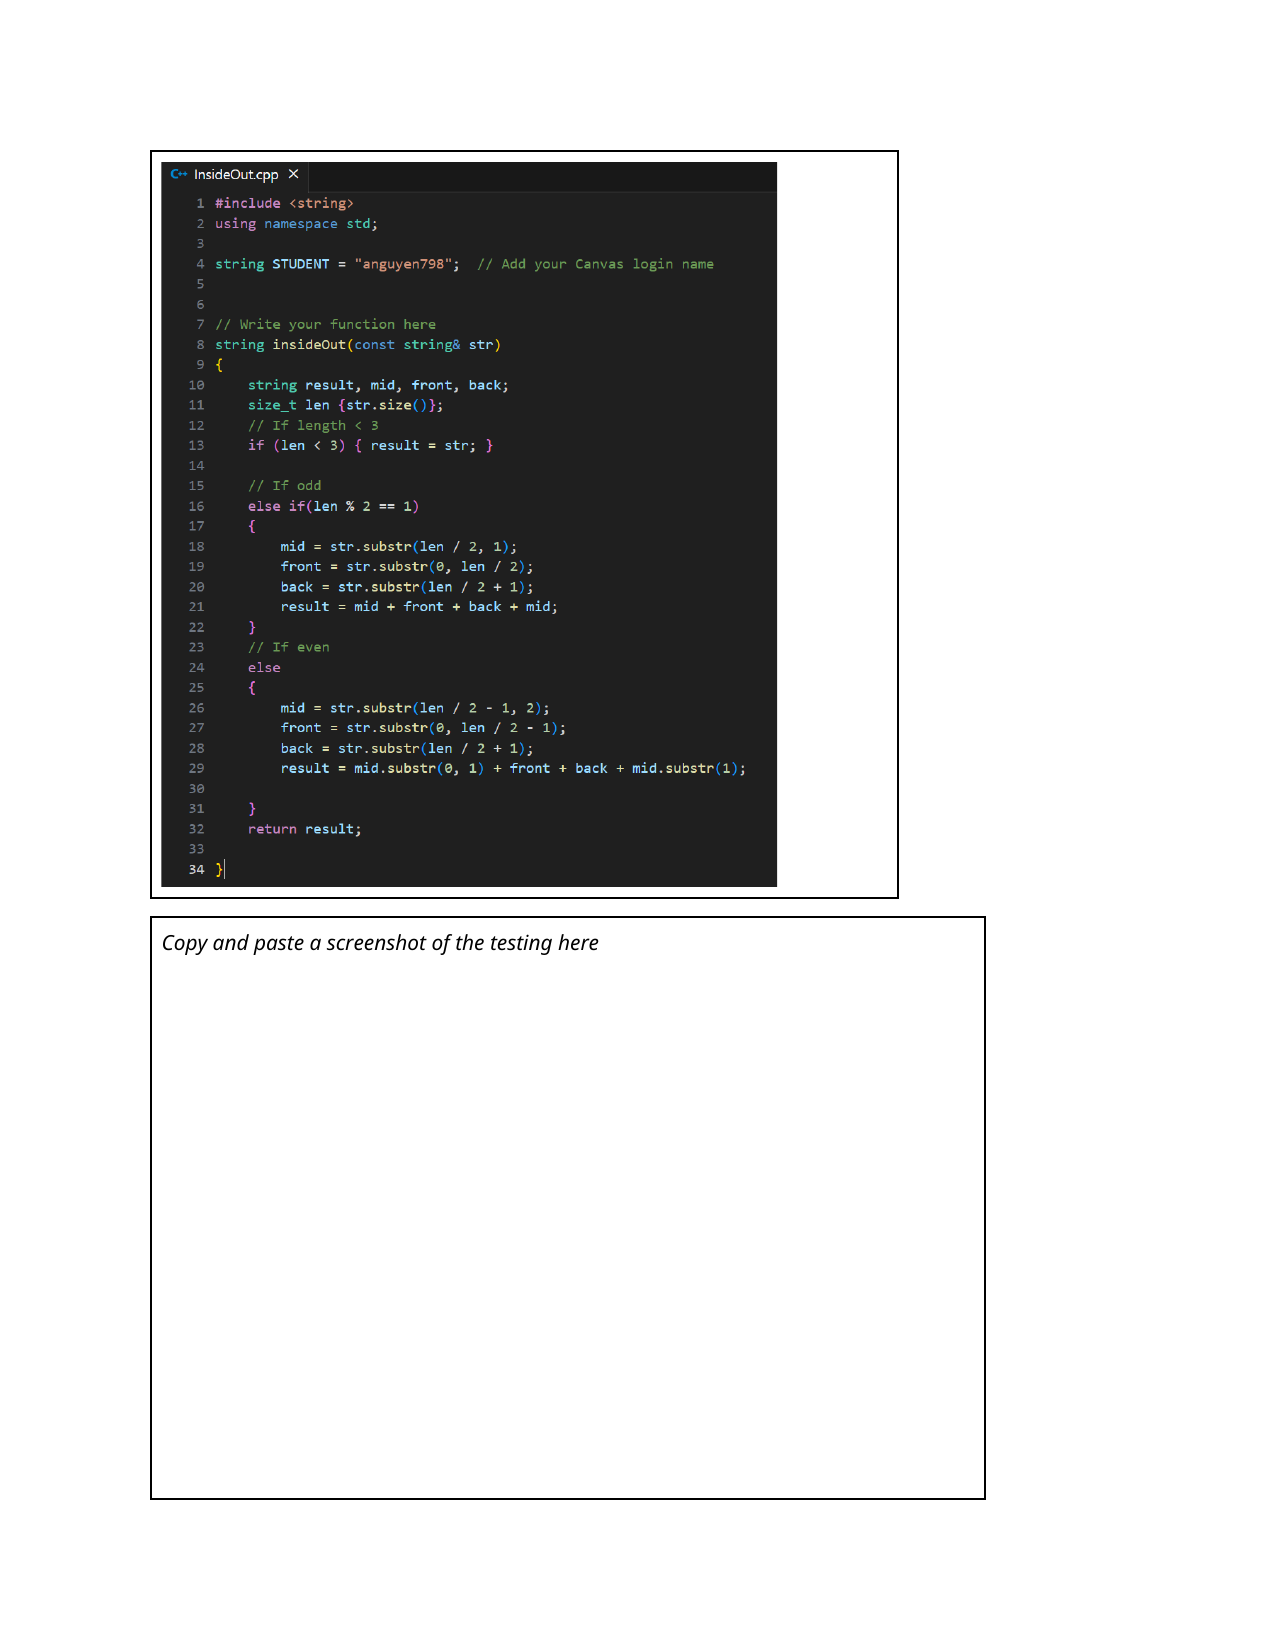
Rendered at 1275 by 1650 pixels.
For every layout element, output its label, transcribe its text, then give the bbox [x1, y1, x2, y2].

table_header Copy and paste a screenshot of your source code here [152, 152, 897, 897]
picture [161, 162, 778, 887]
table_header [152, 918, 984, 1498]
